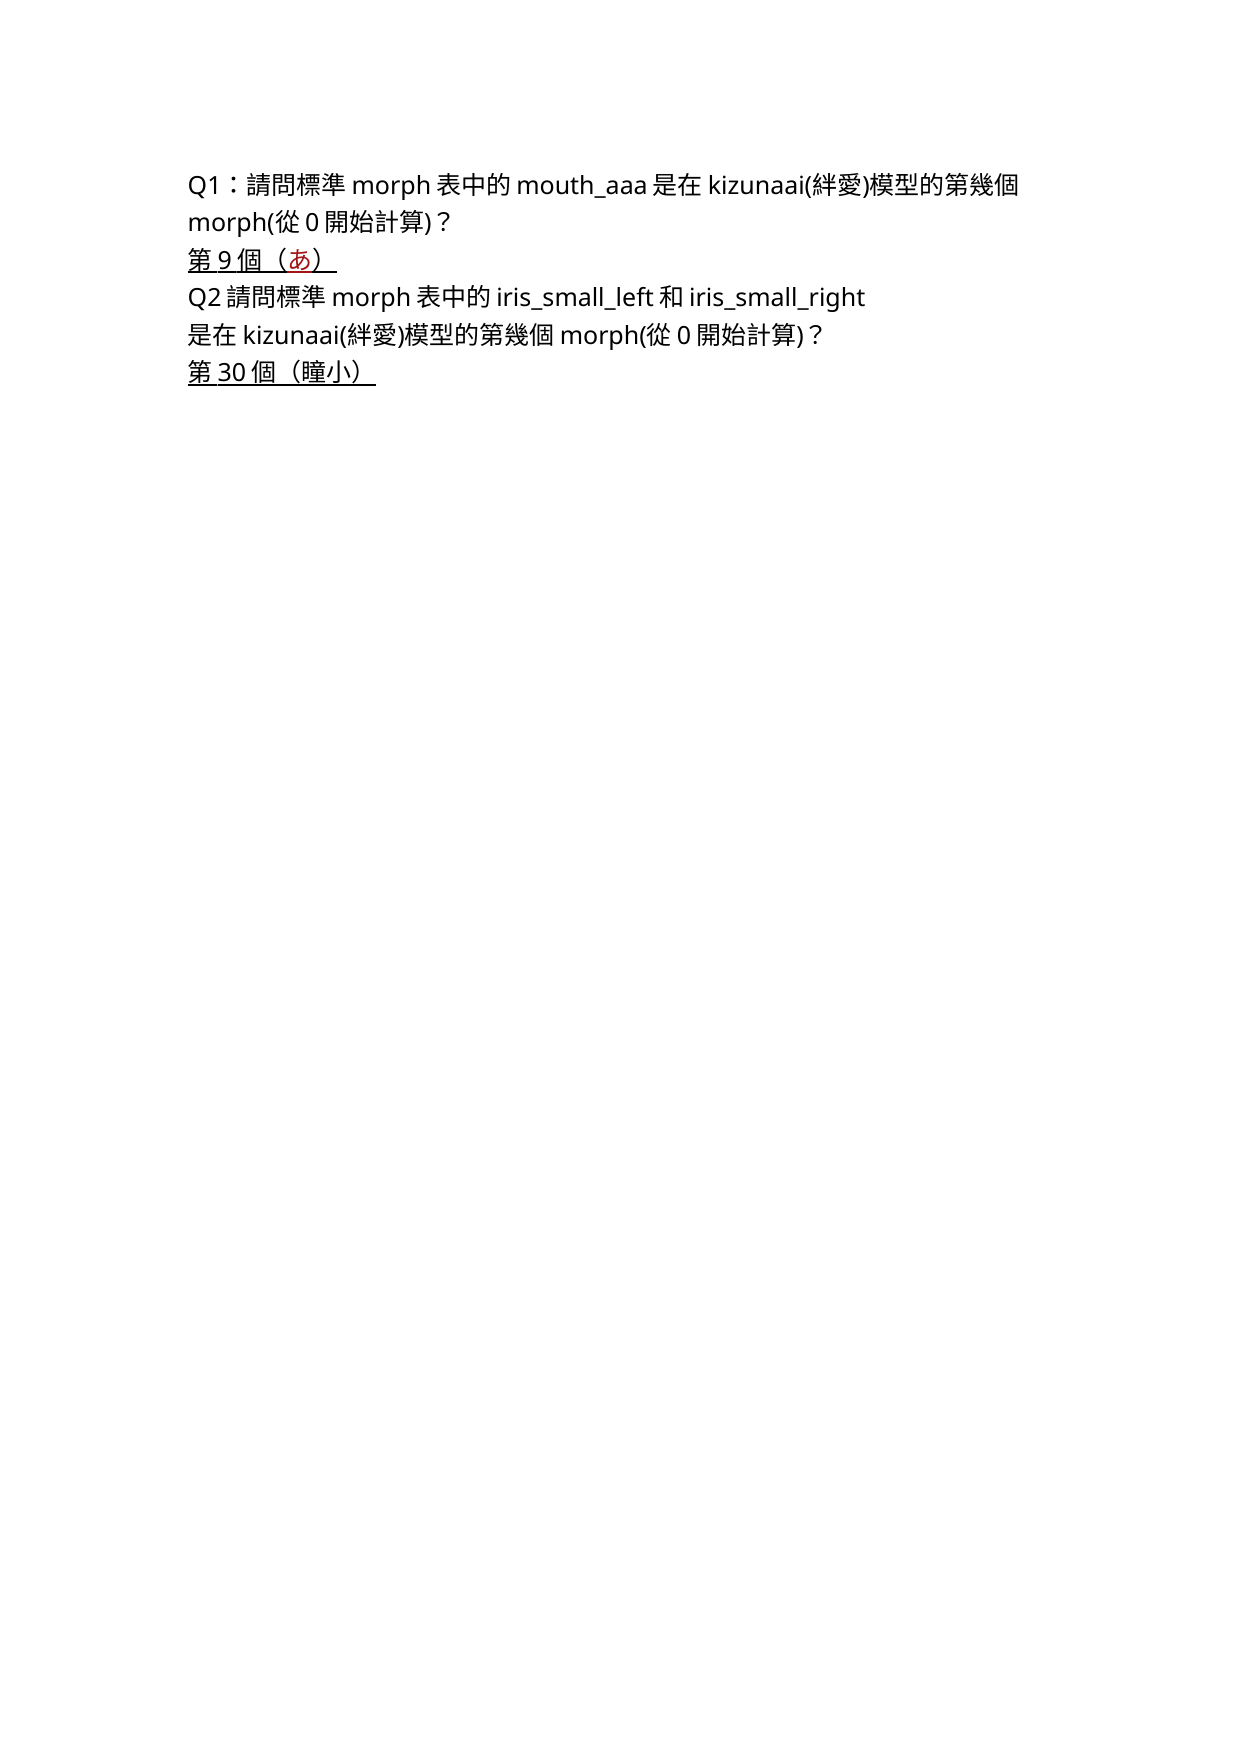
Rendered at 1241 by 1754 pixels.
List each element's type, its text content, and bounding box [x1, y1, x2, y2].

text Q2請問標準morph表中的iris_small_left和iris_small_right [187, 277, 1053, 314]
text 是在kizunaai(絆愛)模型的第幾個morph(從0開始計算)？ [187, 314, 1053, 352]
text 第30個（瞳小） [187, 352, 1053, 389]
text Q1：請問標準morph表中的mouth_aaa是在kizunaai(絆愛)模型的第幾個morph(從0開始計算)？ [187, 164, 1053, 239]
text 第9個（あ） [187, 239, 1053, 277]
